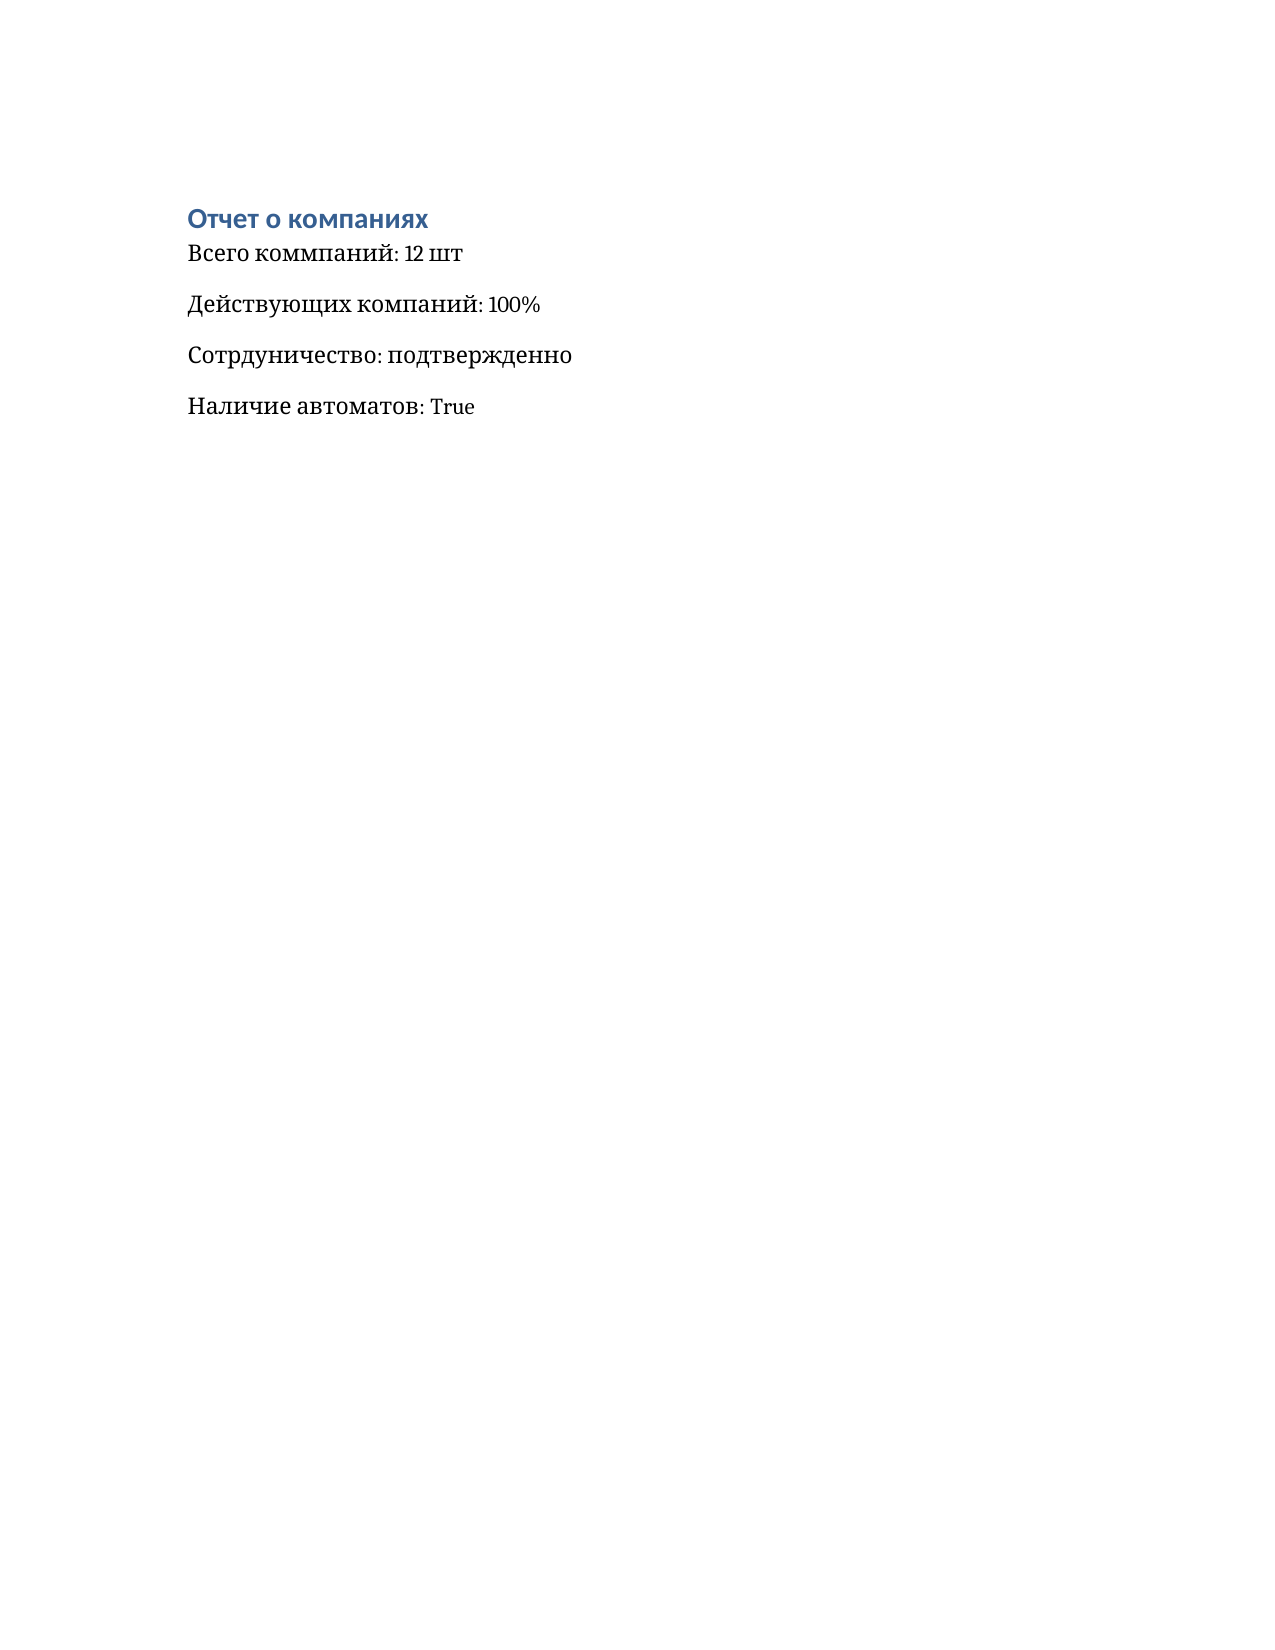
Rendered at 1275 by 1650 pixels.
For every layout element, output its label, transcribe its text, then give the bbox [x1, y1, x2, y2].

text Действующих компаний: 100% [187, 292, 1087, 318]
text Всего коммпаний: 12 шт [187, 241, 1087, 267]
subtitle Отчет о компаниях [187, 200, 1087, 236]
text Сотрдуничество: подтвержденно [187, 343, 1087, 369]
text Наличие автоматов: True [187, 394, 1087, 420]
